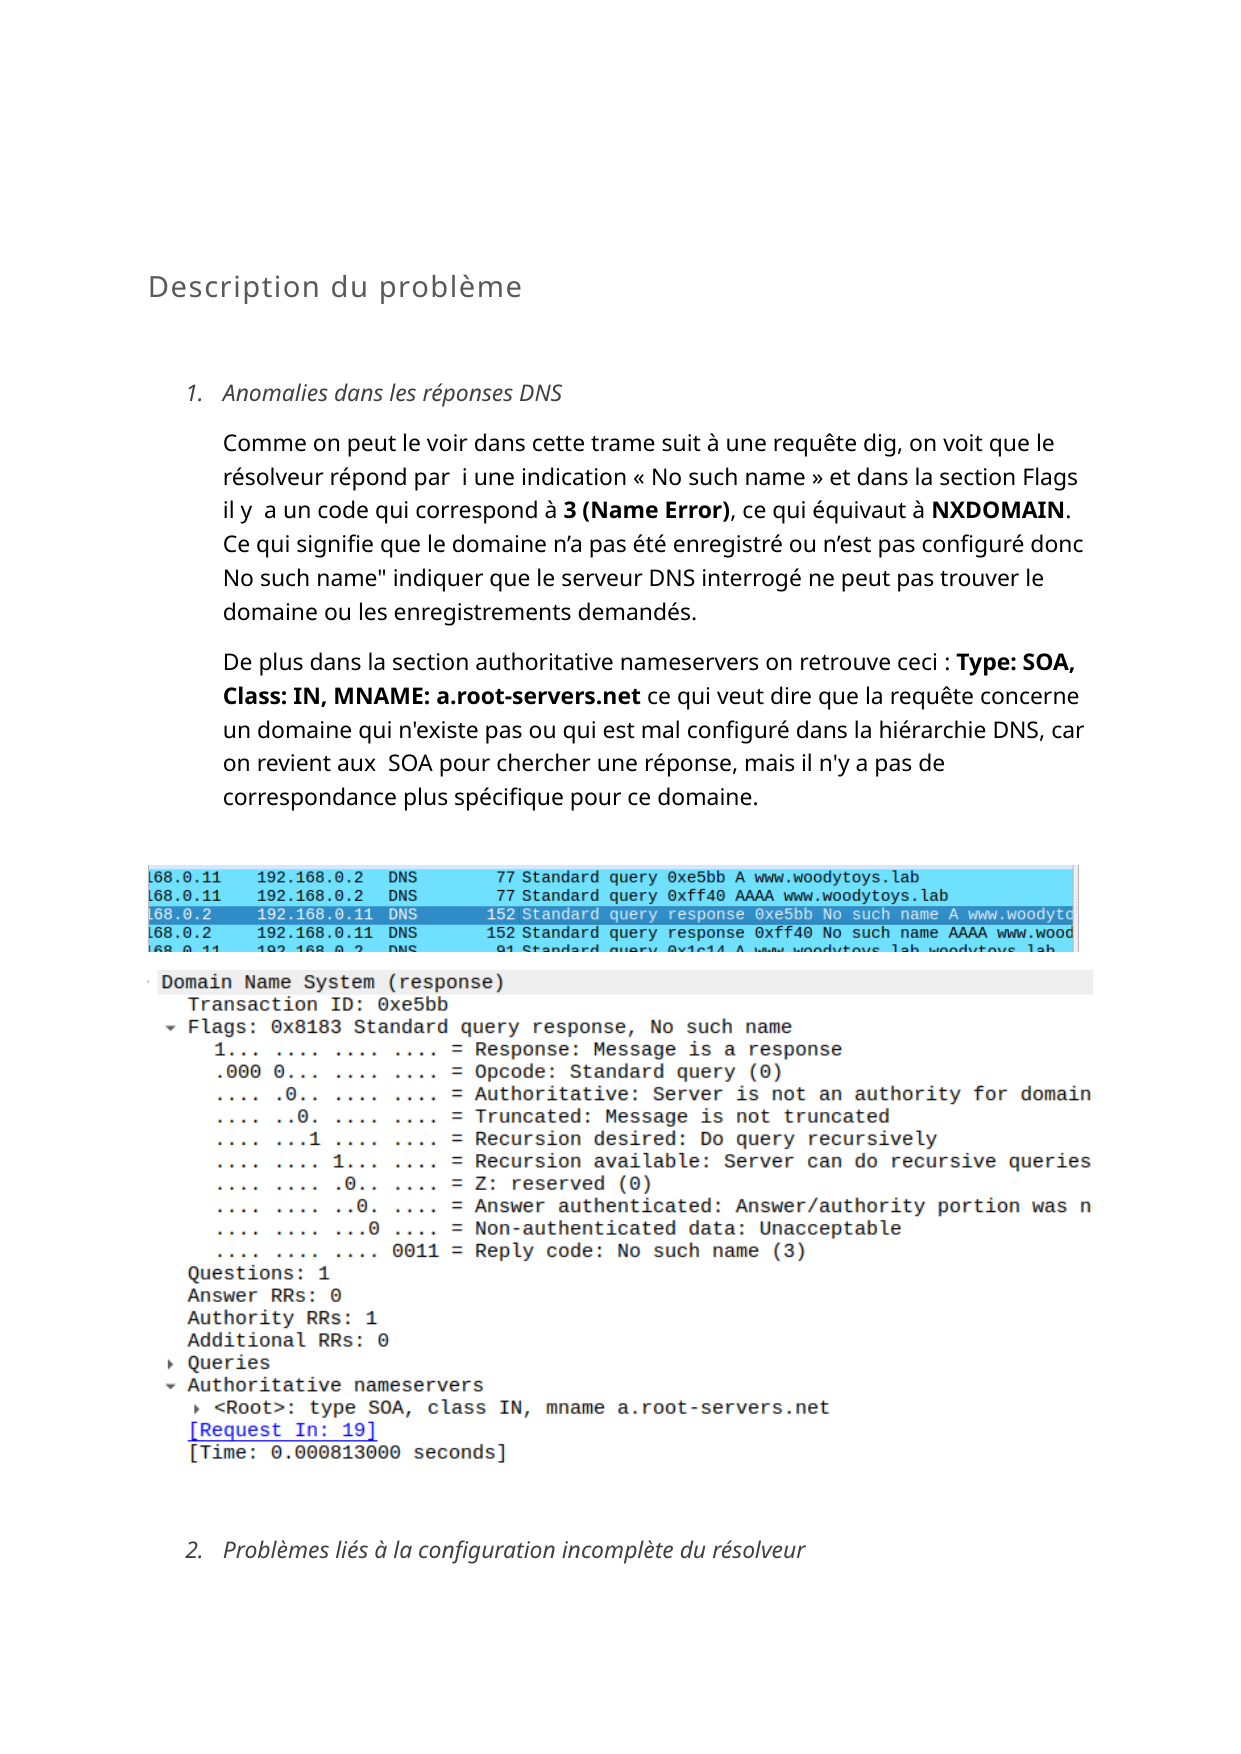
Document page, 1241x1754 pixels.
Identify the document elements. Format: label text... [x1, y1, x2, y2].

text Comme on peut le voir dans cette trame suit à une requête dig, on voit que le résolveur répond par i une indication « No such name » et dans la section Flags il y a un code qui correspond à 3 (Name Error), ce qui équivaut à NXDOMAIN. Ce qui signifie que le domaine n’a pas été enregistré ou n’est pas configuré donc No such name" indiquer que le serveur DNS interrogé ne peut pas trouver le domaine ou les enregistrements demandés. [223, 427, 1093, 627]
picture [147, 970, 1093, 1464]
text De plus dans la section authoritative nameservers on retrouve ceci : Type: SOA, Class: IN, MNAME: a.root-servers.net ce qui veut dire que la requête concerne un domaine qui n'existe pas ou qui est mal configuré dans la hiérarchie DNS, car on revient aux SOA pour chercher une réponse, mais il n'y a pas de correspondance plus spécifique pour ce domaine. [223, 646, 1093, 846]
picture [147, 865, 1092, 952]
list Problèmes liés à la configuration incomplète du résolveur [185, 1534, 1093, 1565]
list Anomalies dans les réponses DNS [185, 376, 1093, 408]
subtitle Description du problème [148, 267, 1093, 306]
